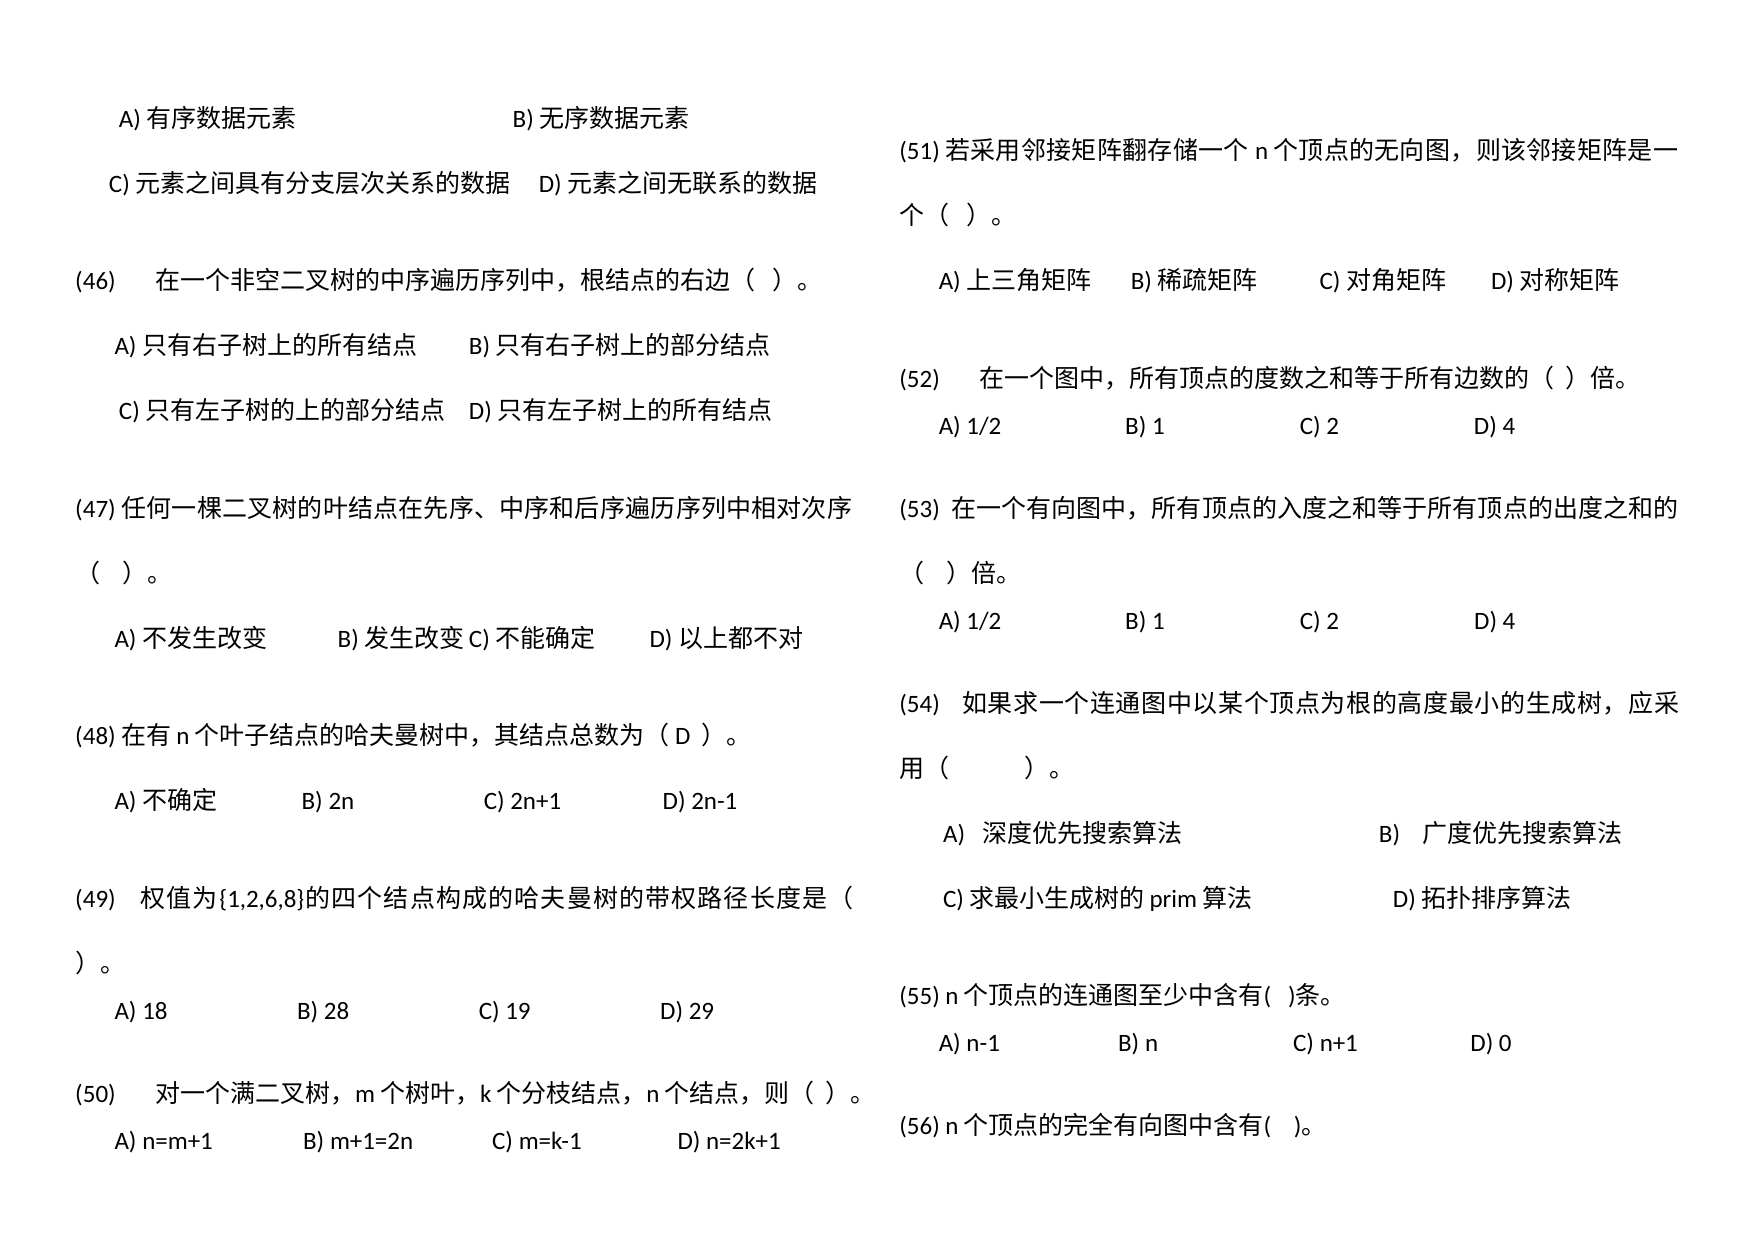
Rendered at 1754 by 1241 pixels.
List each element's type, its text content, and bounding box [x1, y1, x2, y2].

text C) 只有左子树的上的部分结点 D) 只有左子树上的所有结点 [75, 376, 855, 441]
text A) 深度优先搜索算法 B) 广度优先搜索算法 [899, 799, 1679, 864]
text (52) 在一个图中，所有顶点的度数之和等于所有边数的（ ）倍。 [899, 344, 1679, 409]
text A) 1/2 B) 1 C) 2 D) 4 [899, 409, 1679, 441]
text A) 有序数据元素 B) 无序数据元素 [75, 84, 855, 149]
text A) 上三角矩阵 B) 稀疏矩阵 C) 对角矩阵 D) 对称矩阵 [899, 246, 1679, 311]
text (56) n个顶点的完全有向图中含有( )。 [899, 1091, 1679, 1156]
text (46) 在一个非空二叉树的中序遍历序列中，根结点的右边（ ）。 [75, 246, 855, 311]
text A) n-1 B) n C) n+1 D) 0 [899, 1026, 1679, 1059]
text A) n=m+1 B) m+1=2n C) m=k-1 D) n=2k+1 [75, 1124, 855, 1156]
text C) 元素之间具有分支层次关系的数据 D) 元素之间无联系的数据 [75, 149, 855, 214]
text (47) 任何一棵二叉树的叶结点在先序、中序和后序遍历序列中相对次序（ ）。 [75, 474, 855, 604]
text (51) 若采用邻接矩阵翻存储一个n个顶点的无向图，则该邻接矩阵是一个（ ）。 [899, 116, 1679, 246]
text (55) n个顶点的连通图至少中含有( )条。 [899, 961, 1679, 1026]
text A) 不发生改变 B) 发生改变 C) 不能确定 D) 以上都不对 [75, 604, 855, 669]
text A) 18 B) 28 C) 19 D) 29 [75, 994, 855, 1026]
text C) 求最小生成树的prim算法 D) 拓扑排序算法 [899, 864, 1679, 929]
text (50) 对一个满二叉树，m个树叶，k个分枝结点，n个结点，则（ ）。 [75, 1059, 855, 1124]
text (53) 在一个有向图中，所有顶点的入度之和等于所有顶点的出度之和的（ ）倍。 [899, 474, 1679, 604]
text A) 不确定 B) 2n C) 2n+1 D) 2n-1 [75, 766, 855, 831]
text (54) 如果求一个连通图中以某个顶点为根的高度最小的生成树，应采用（ ）。 [899, 669, 1679, 799]
text (49) 权值为{1,2,6,8}的四个结点构成的哈夫曼树的带权路径长度是（ ）。 [75, 864, 855, 994]
text (48) 在有n个叶子结点的哈夫曼树中，其结点总数为（ D ）。 [75, 701, 855, 766]
text A) 1/2 B) 1 C) 2 D) 4 [899, 604, 1679, 636]
text A) 只有右子树上的所有结点 B) 只有右子树上的部分结点 [75, 311, 855, 376]
